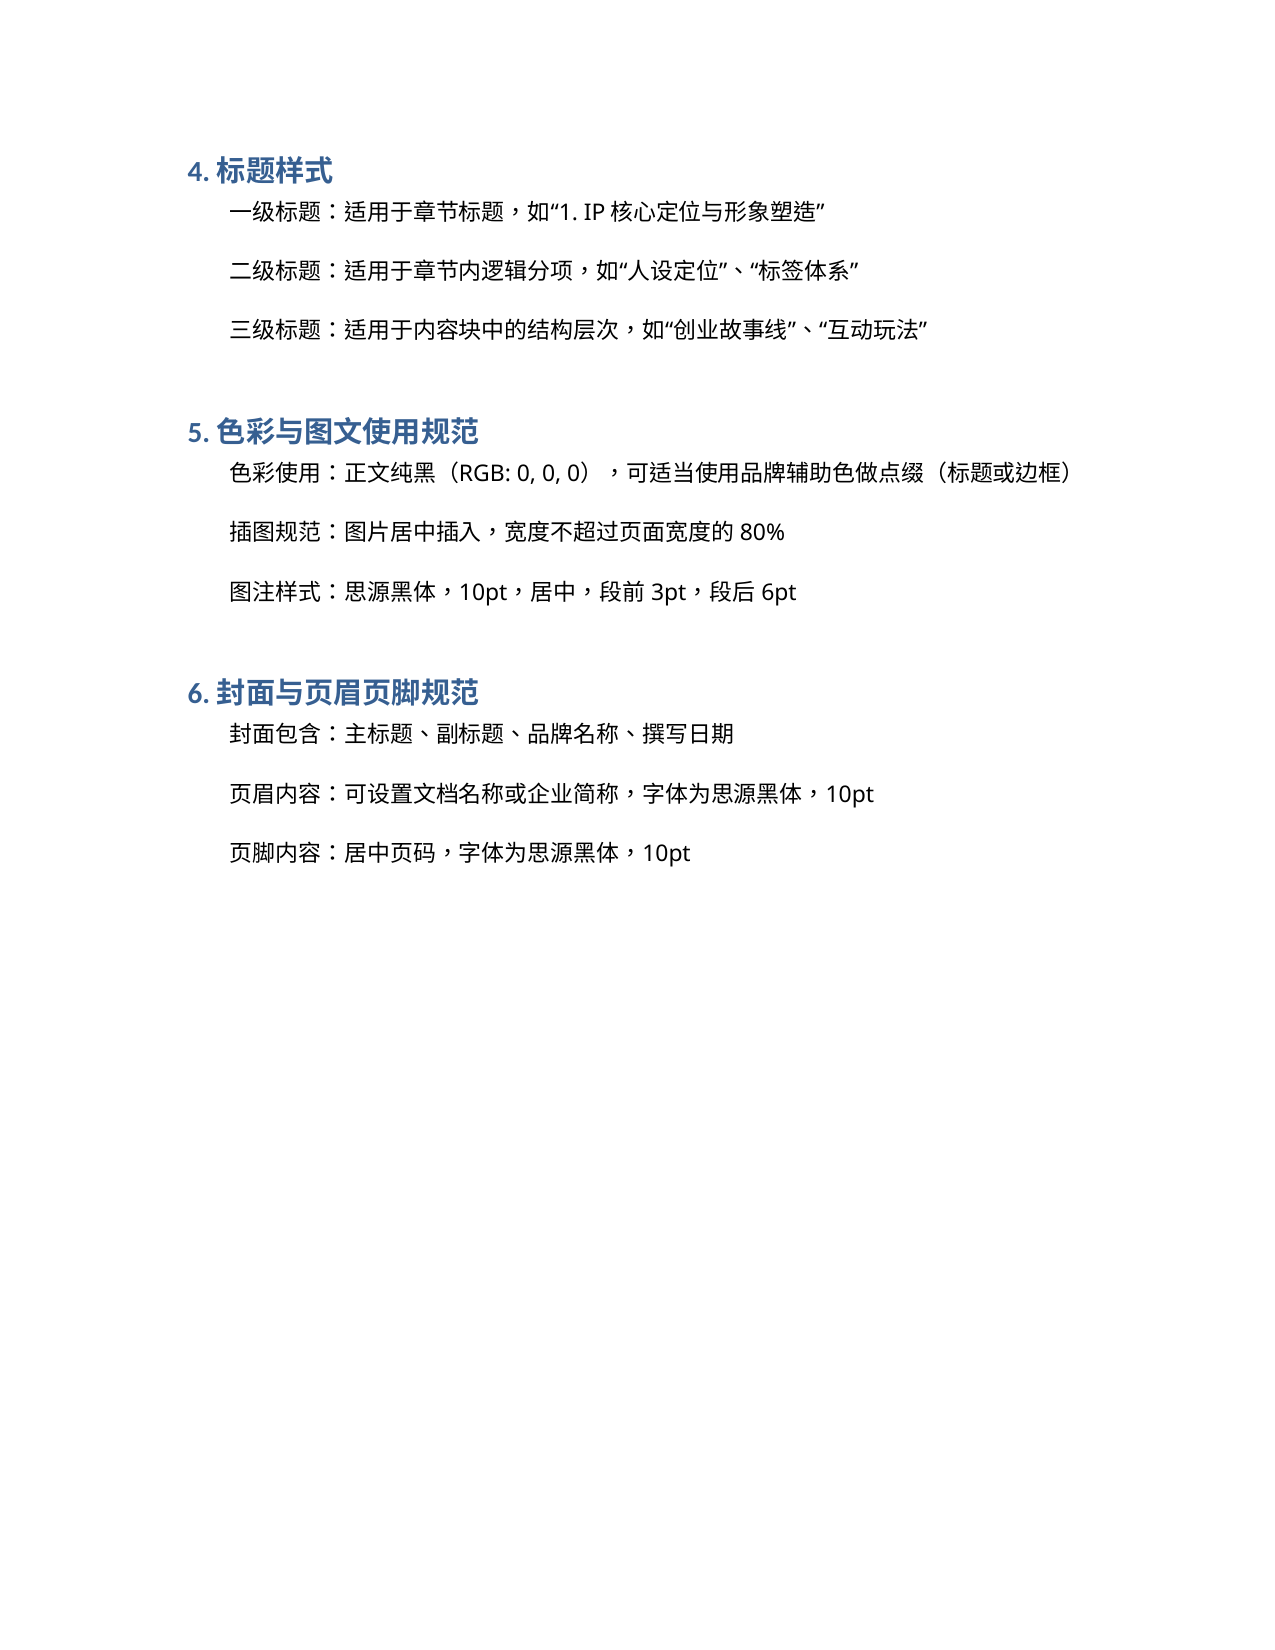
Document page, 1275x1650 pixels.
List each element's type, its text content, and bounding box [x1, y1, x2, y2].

subtitle 4. 标题样式 [187, 150, 1087, 190]
text 一级标题：适用于章节标题，如“1. IP核心定位与形象塑造” [187, 196, 1087, 227]
subtitle 5. 色彩与图文使用规范 [187, 411, 1087, 451]
text 页眉内容：可设置文档名称或企业简称，字体为思源黑体，10pt [187, 777, 1087, 809]
text 封面包含：主标题、副标题、品牌名称、撰写日期 [187, 718, 1087, 749]
text 二级标题：适用于章节内逻辑分项，如“人设定位”、“标签体系” [187, 255, 1087, 286]
text 插图规范：图片居中插入，宽度不超过页面宽度的 80% [187, 516, 1087, 547]
text 色彩使用：正文纯黑（RGB: 0, 0, 0），可适当使用品牌辅助色做点缀（标题或边框） [187, 457, 1087, 488]
text 页脚内容：居中页码，字体为思源黑体，10pt [187, 837, 1087, 868]
text 三级标题：适用于内容块中的结构层次，如“创业故事线”、“互动玩法” [187, 314, 1087, 346]
subtitle 6. 封面与页眉页脚规范 [187, 672, 1087, 712]
text 图注样式：思源黑体，10pt，居中，段前 3pt，段后 6pt [187, 576, 1087, 607]
